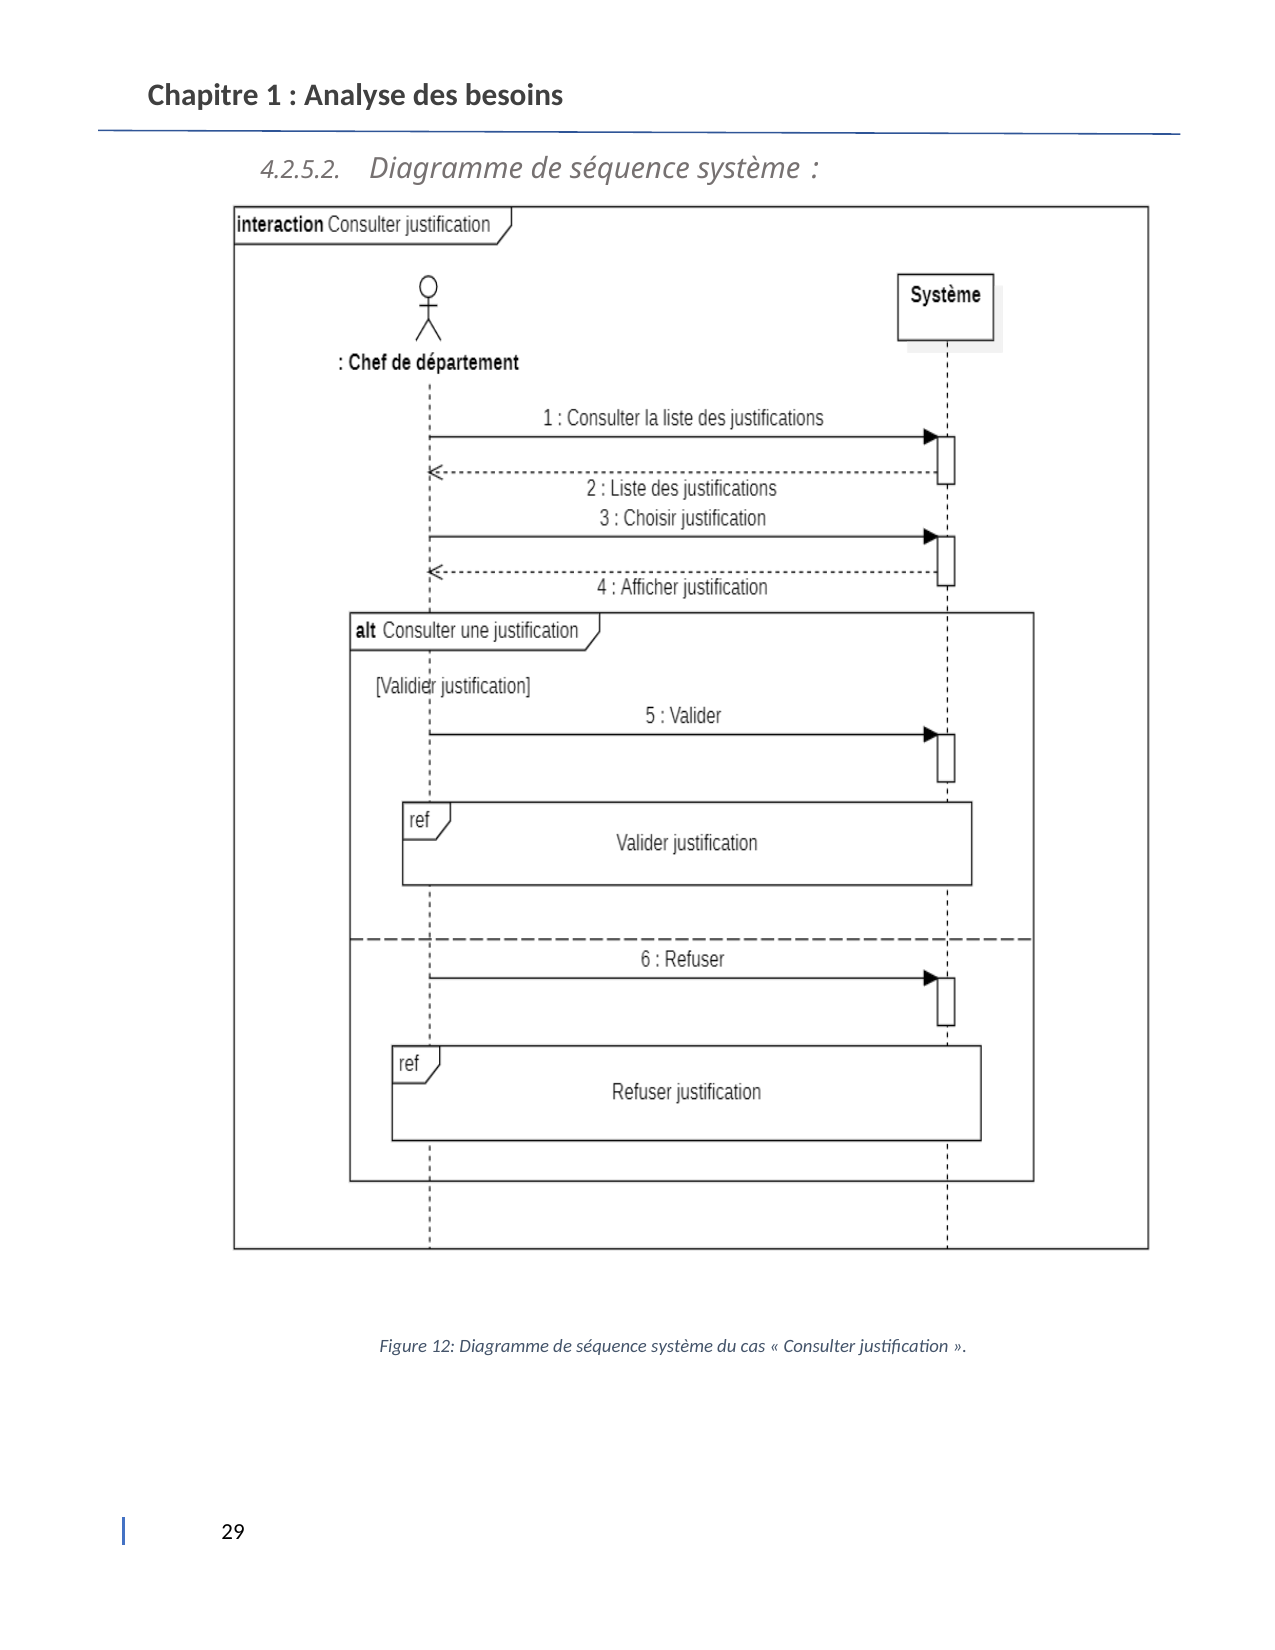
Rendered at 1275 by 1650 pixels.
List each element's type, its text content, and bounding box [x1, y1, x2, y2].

picture [221, 190, 1201, 1316]
text Figure 12: Diagramme de séquence système du cas « Consulter justification ». [148, 1334, 1127, 1357]
subtitle Diagramme de séquence système : [260, 148, 1127, 187]
